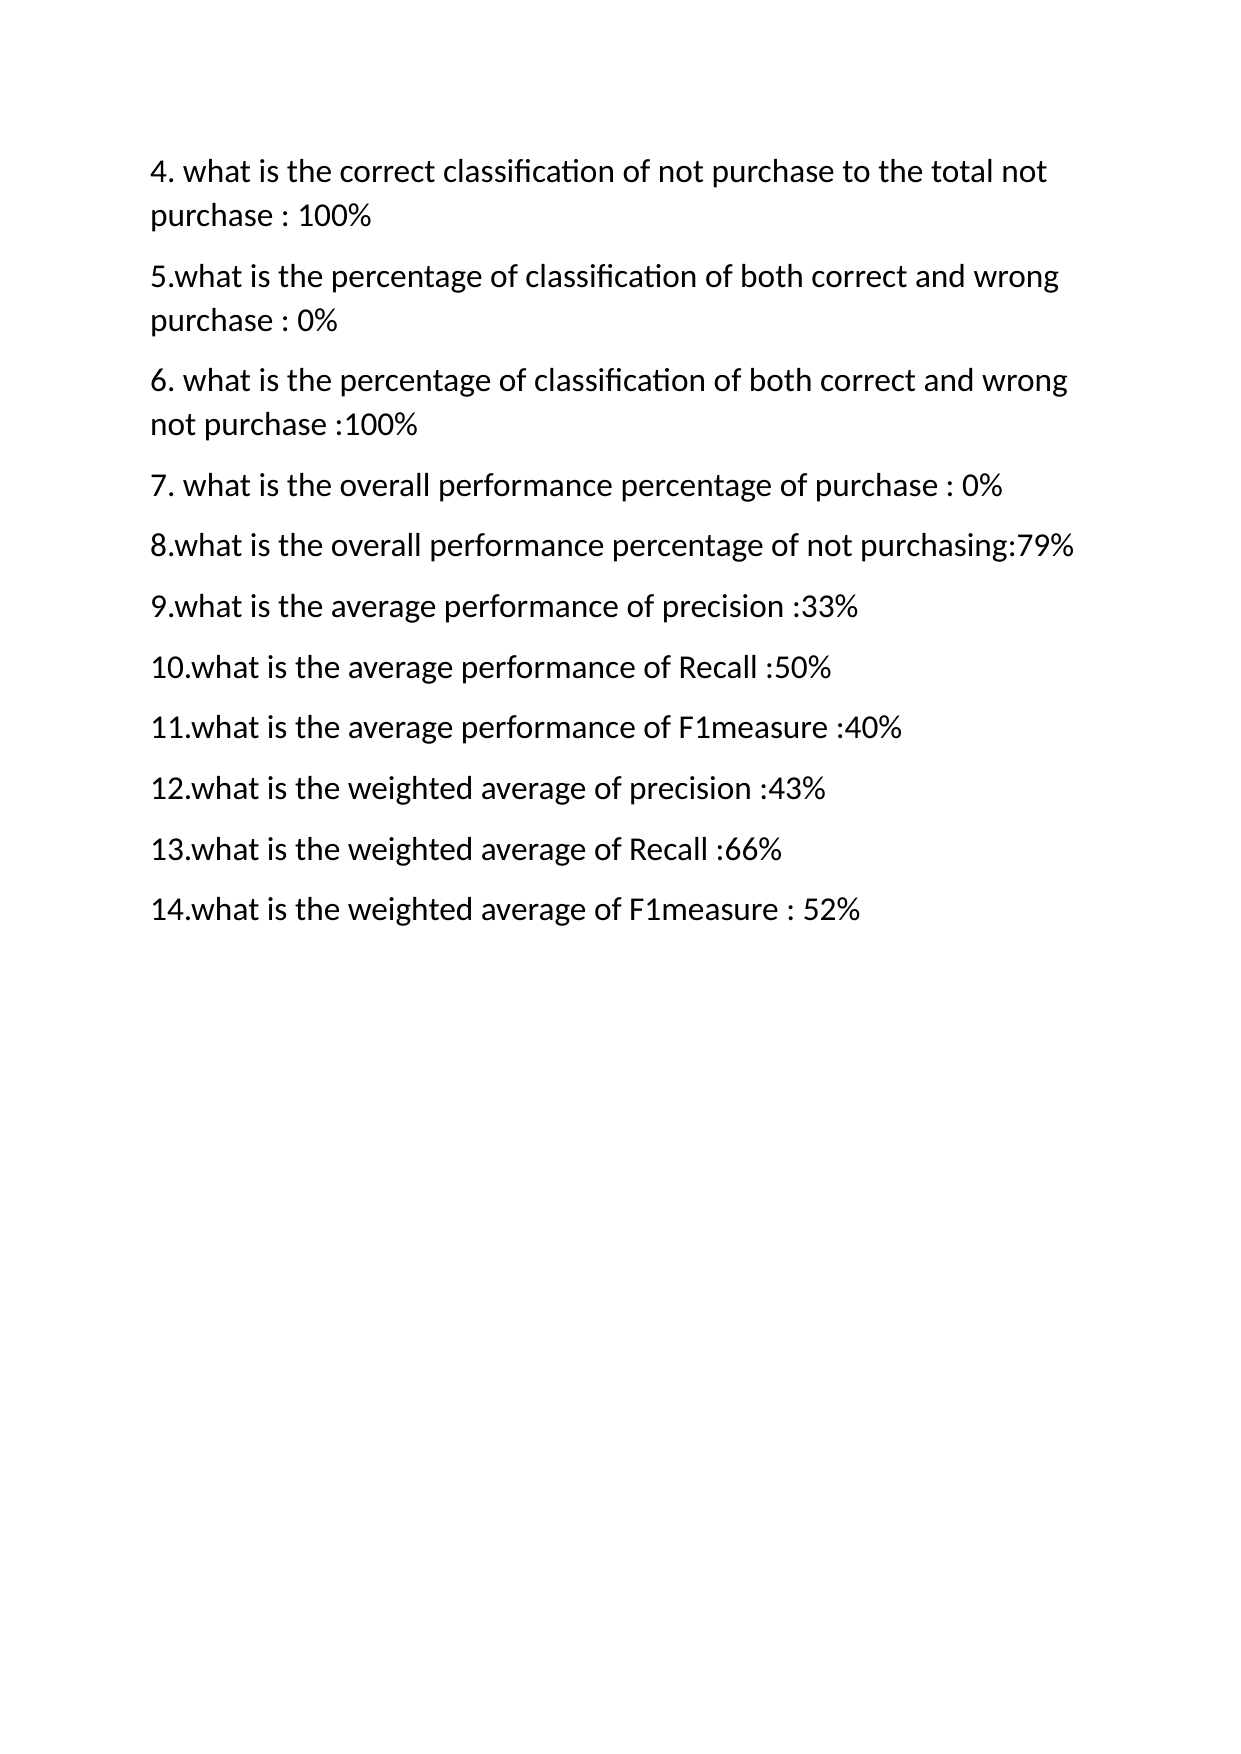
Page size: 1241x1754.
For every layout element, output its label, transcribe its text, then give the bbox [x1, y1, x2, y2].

text 14.what is the weighted average of F1measure : 52% [150, 888, 1090, 929]
text 5.what is the percentage of classification of both correct and wrong purchase : 0% [150, 254, 1090, 339]
text 9.what is the average performance of precision :33% [150, 585, 1090, 626]
text 4. what is the correct classification of not purchase to the total not purchase : 100% [150, 150, 1090, 235]
text 8.what is the overall performance percentage of not purchasing:79% [150, 524, 1090, 565]
text 7. what is the overall performance percentage of purchase : 0% [150, 464, 1090, 504]
text 11.what is the average performance of F1measure :40% [150, 706, 1090, 747]
text 12.what is the weighted average of precision :43% [150, 767, 1090, 808]
text 6. what is the percentage of classification of both correct and wrong not purchase :100% [150, 359, 1090, 444]
text 10.what is the average performance of Recall :50% [150, 646, 1090, 686]
text 13.what is the weighted average of Recall :66% [150, 827, 1090, 868]
